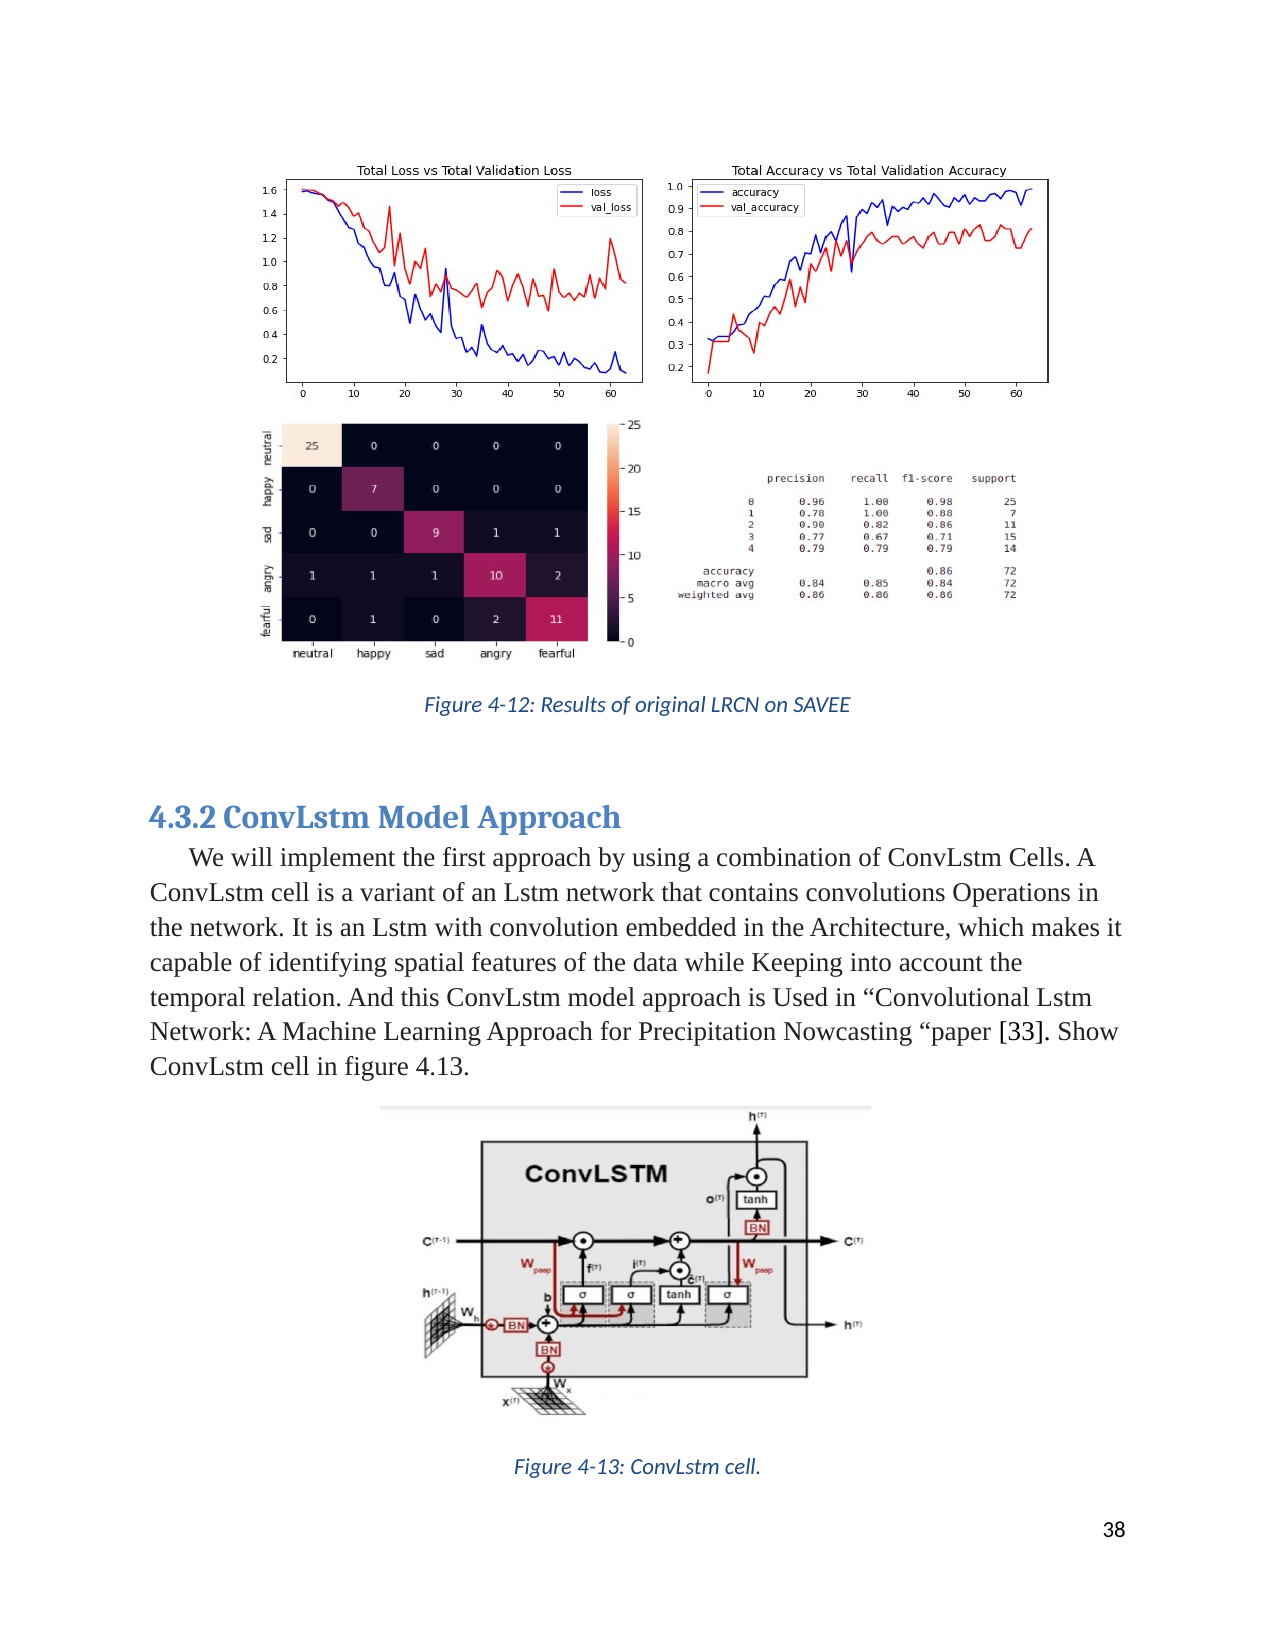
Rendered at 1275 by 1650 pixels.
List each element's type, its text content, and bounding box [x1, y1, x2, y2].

picture [244, 150, 1066, 674]
text Figure 4-12: Results of original LRCN on SAVEE [153, 690, 1122, 718]
text Figure 4-13: ConvLstm cell. [153, 1452, 1122, 1480]
picture [380, 1106, 872, 1437]
subtitle 4.3.2 ConvLstm Model Approach [148, 798, 1148, 837]
text We will implement the first approach by using a combination of ConvLstm Cells. A ConvLstm cell is a variant of an Lstm network that contains convolutions Operations in the network. It is an Lstm with convolution embedded in the Architecture, which makes it capable of identifying spatial features of the data while Keeping into account the temporal relation. And this ConvLstm model approach is Used in “Convolutional Lstm Network: A Machine Learning Approach for Precipitation Nowcasting “paper [33]. Show ConvLstm cell in figure 4.13. [148, 841, 1126, 1081]
